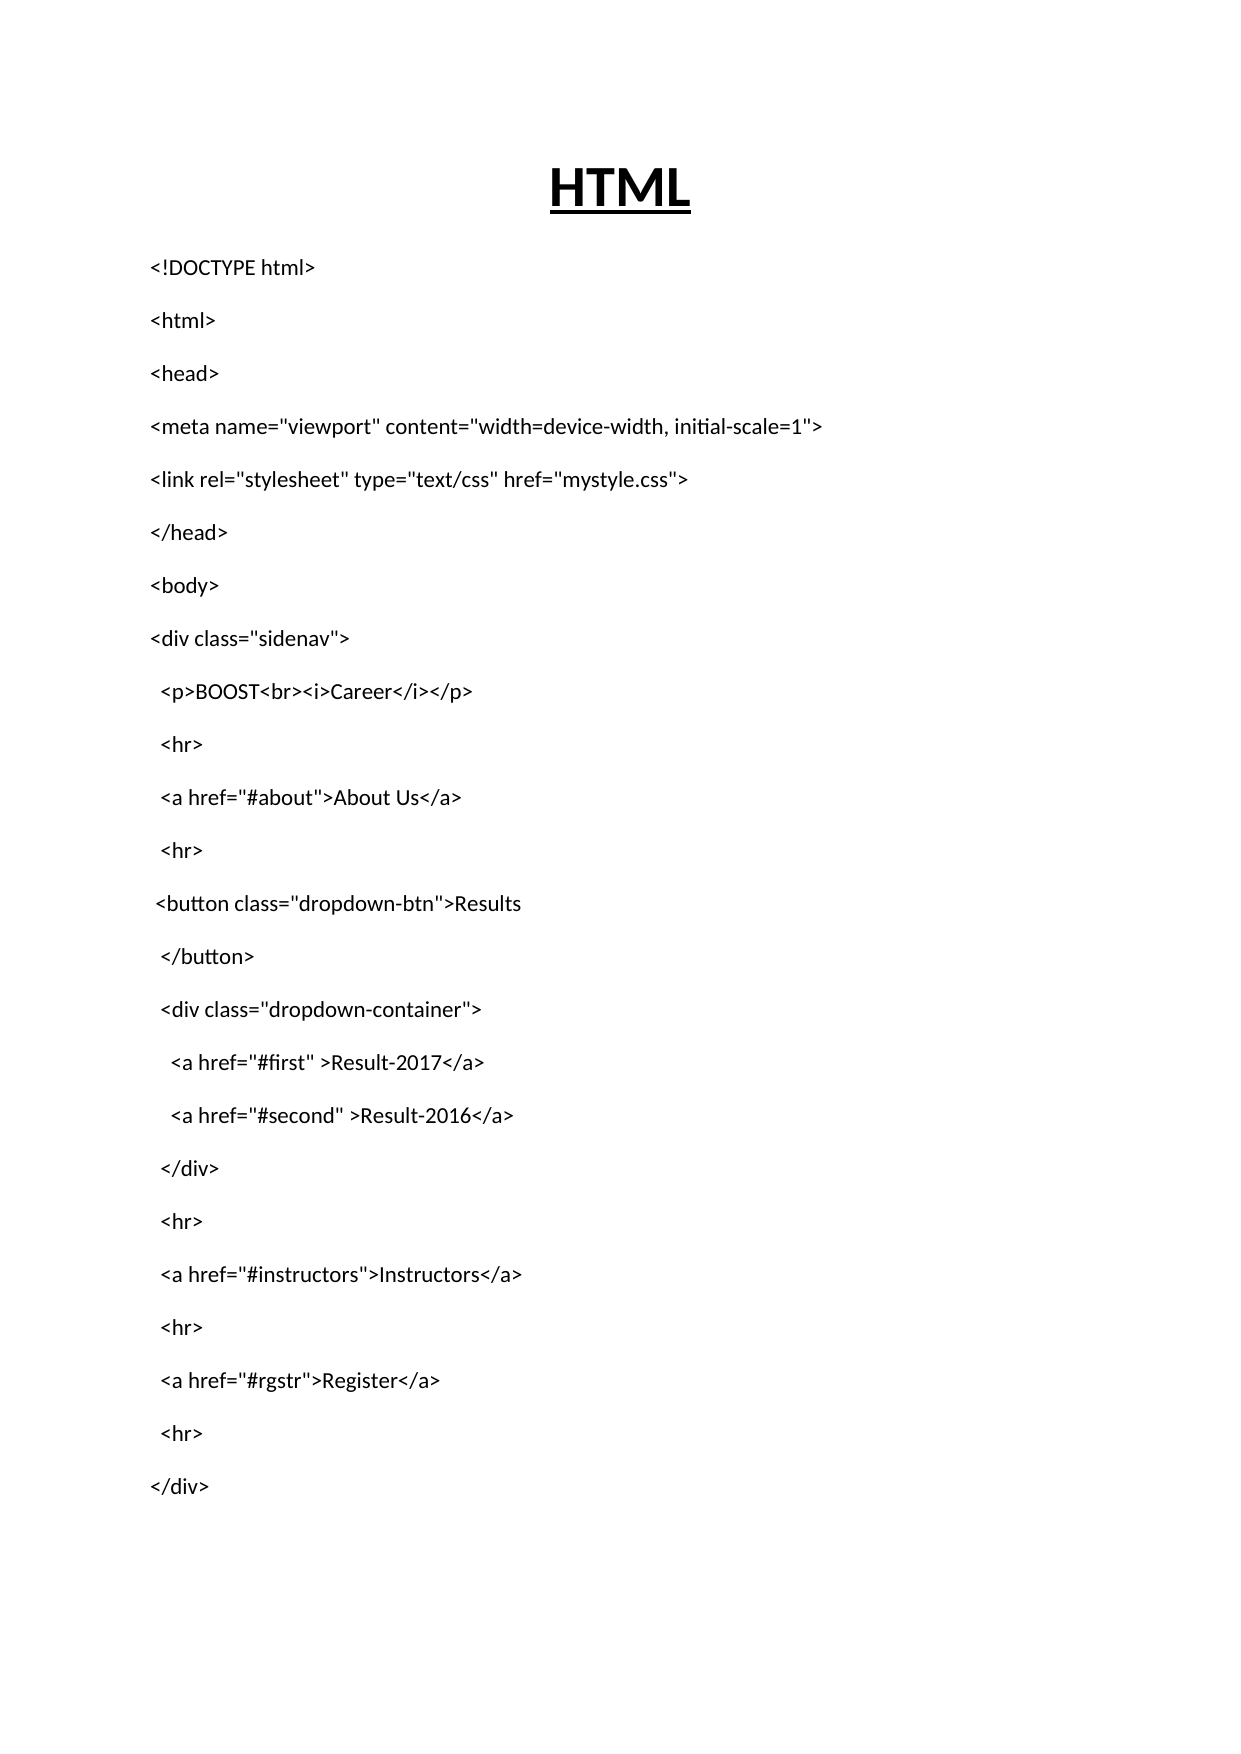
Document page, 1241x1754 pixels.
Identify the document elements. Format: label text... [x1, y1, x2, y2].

text <div class="sidenav"> [150, 624, 1090, 652]
text <!DOCTYPE html> [150, 253, 1090, 281]
text </div> [150, 1154, 1090, 1182]
text </head> [150, 518, 1090, 546]
text <link rel="stylesheet" type="text/css" href="mystyle.css"> [150, 465, 1090, 493]
text <meta name="viewport" content="width=device-width, initial-scale=1"> [150, 412, 1090, 440]
text <a href="#instructors">Instructors</a> [150, 1260, 1090, 1288]
text <p>BOOST<br><i>Career</i></p> [150, 677, 1090, 705]
text HTML [150, 150, 1090, 221]
text </div> [150, 1472, 1090, 1500]
text <div class="dropdown-container"> [150, 995, 1090, 1023]
text </button> [150, 942, 1090, 970]
text <head> [150, 359, 1090, 387]
text <hr> [150, 1313, 1090, 1341]
text <hr> [150, 1207, 1090, 1235]
text <a href="#about">About Us</a> [150, 783, 1090, 811]
text <button class="dropdown-btn">Results [150, 889, 1090, 917]
text <hr> [150, 1419, 1090, 1447]
text <a href="#first" >Result-2017</a> [150, 1048, 1090, 1076]
text <hr> [150, 730, 1090, 758]
text <html> [150, 306, 1090, 334]
text <hr> [150, 836, 1090, 864]
text <body> [150, 571, 1090, 599]
text <a href="#rgstr">Register</a> [150, 1366, 1090, 1394]
text <a href="#second" >Result-2016</a> [150, 1101, 1090, 1129]
